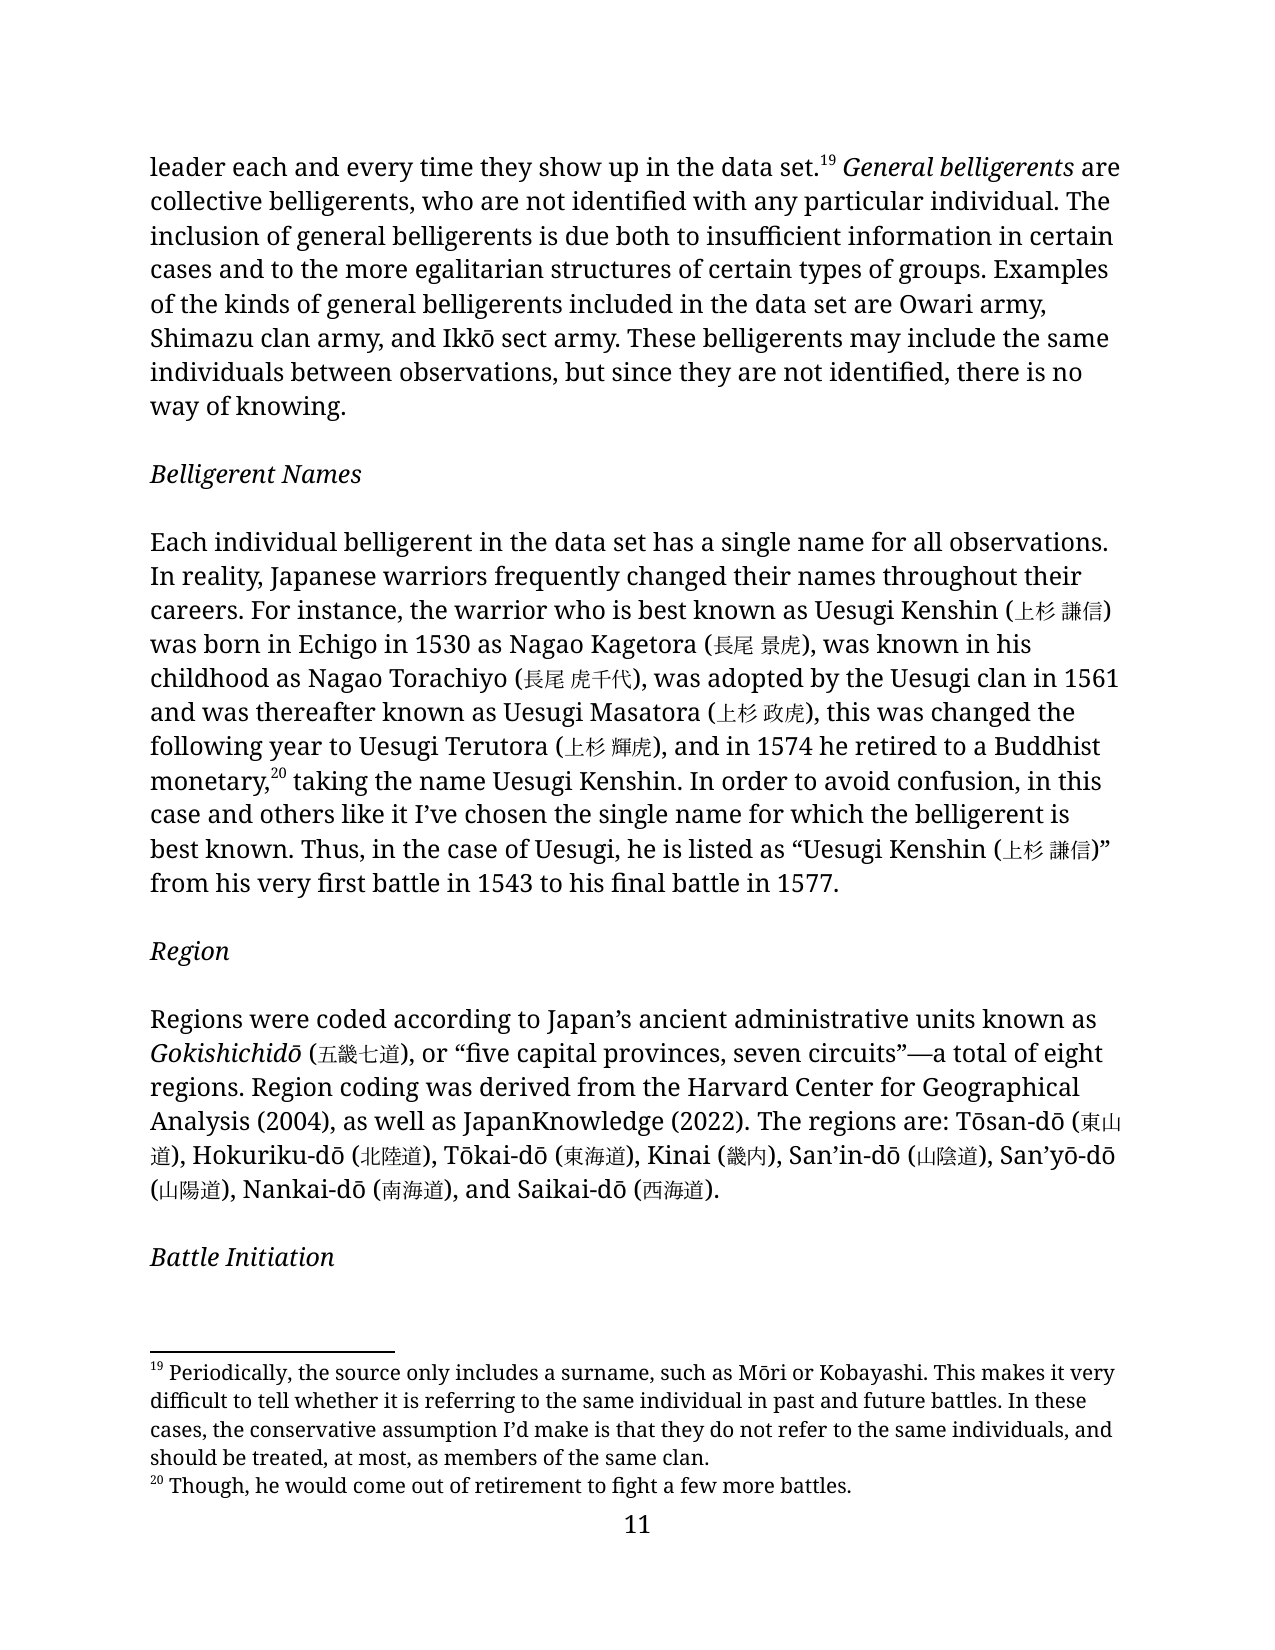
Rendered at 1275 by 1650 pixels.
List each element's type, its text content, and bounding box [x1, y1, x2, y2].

text Region [150, 933, 1125, 967]
text Battle Initiation [150, 1240, 1125, 1274]
text Each individual belligerent in the data set has a single name for all observations. In reality, Japanese warriors frequently changed their names throughout their careers. For instance, the warrior who is best known as Uesugi Kenshin (上杉 謙信) was born in Echigo in 1530 as Nagao Kagetora (長尾 景虎), was known in his childhood as Nagao Torachiyo (長尾 虎千代), was adopted by the Uesugi clan in 1561 and was thereafter known as Uesugi Masatora (上杉 政虎), this was changed the following year to Uesugi Terutora (上杉 輝虎), and in 1574 he retired to a Buddhist monetary, taking the name Uesugi Kenshin. In order to avoid confusion, in this case and others like it I’ve chosen the single name for which the belligerent is best known. Thus, in the case of Uesugi, he is listed as “Uesugi Kenshin (上杉 謙信)” from his very first battle in 1543 to his final battle in 1577. [150, 525, 1125, 899]
text Belligerent Names [150, 457, 1125, 491]
text Regions were coded according to Japan’s ancient administrative units known as Gokishichidō (五畿七道), or “five capital provinces, seven circuits”—a total of eight regions. Region coding was derived from the Harvard Center for Geographical Analysis (2004), as well as JapanKnowledge (2022). The regions are: Tōsan-dō (東山道), Hokuriku-dō (北陸道), Tōkai-dō (東海道), Kinai (畿内), San’in-dō (山陰道), San’yō-dō (山陽道), Nankai-dō (南海道), and Saikai-dō (西海道). [150, 1002, 1125, 1206]
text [150, 150, 1125, 422]
